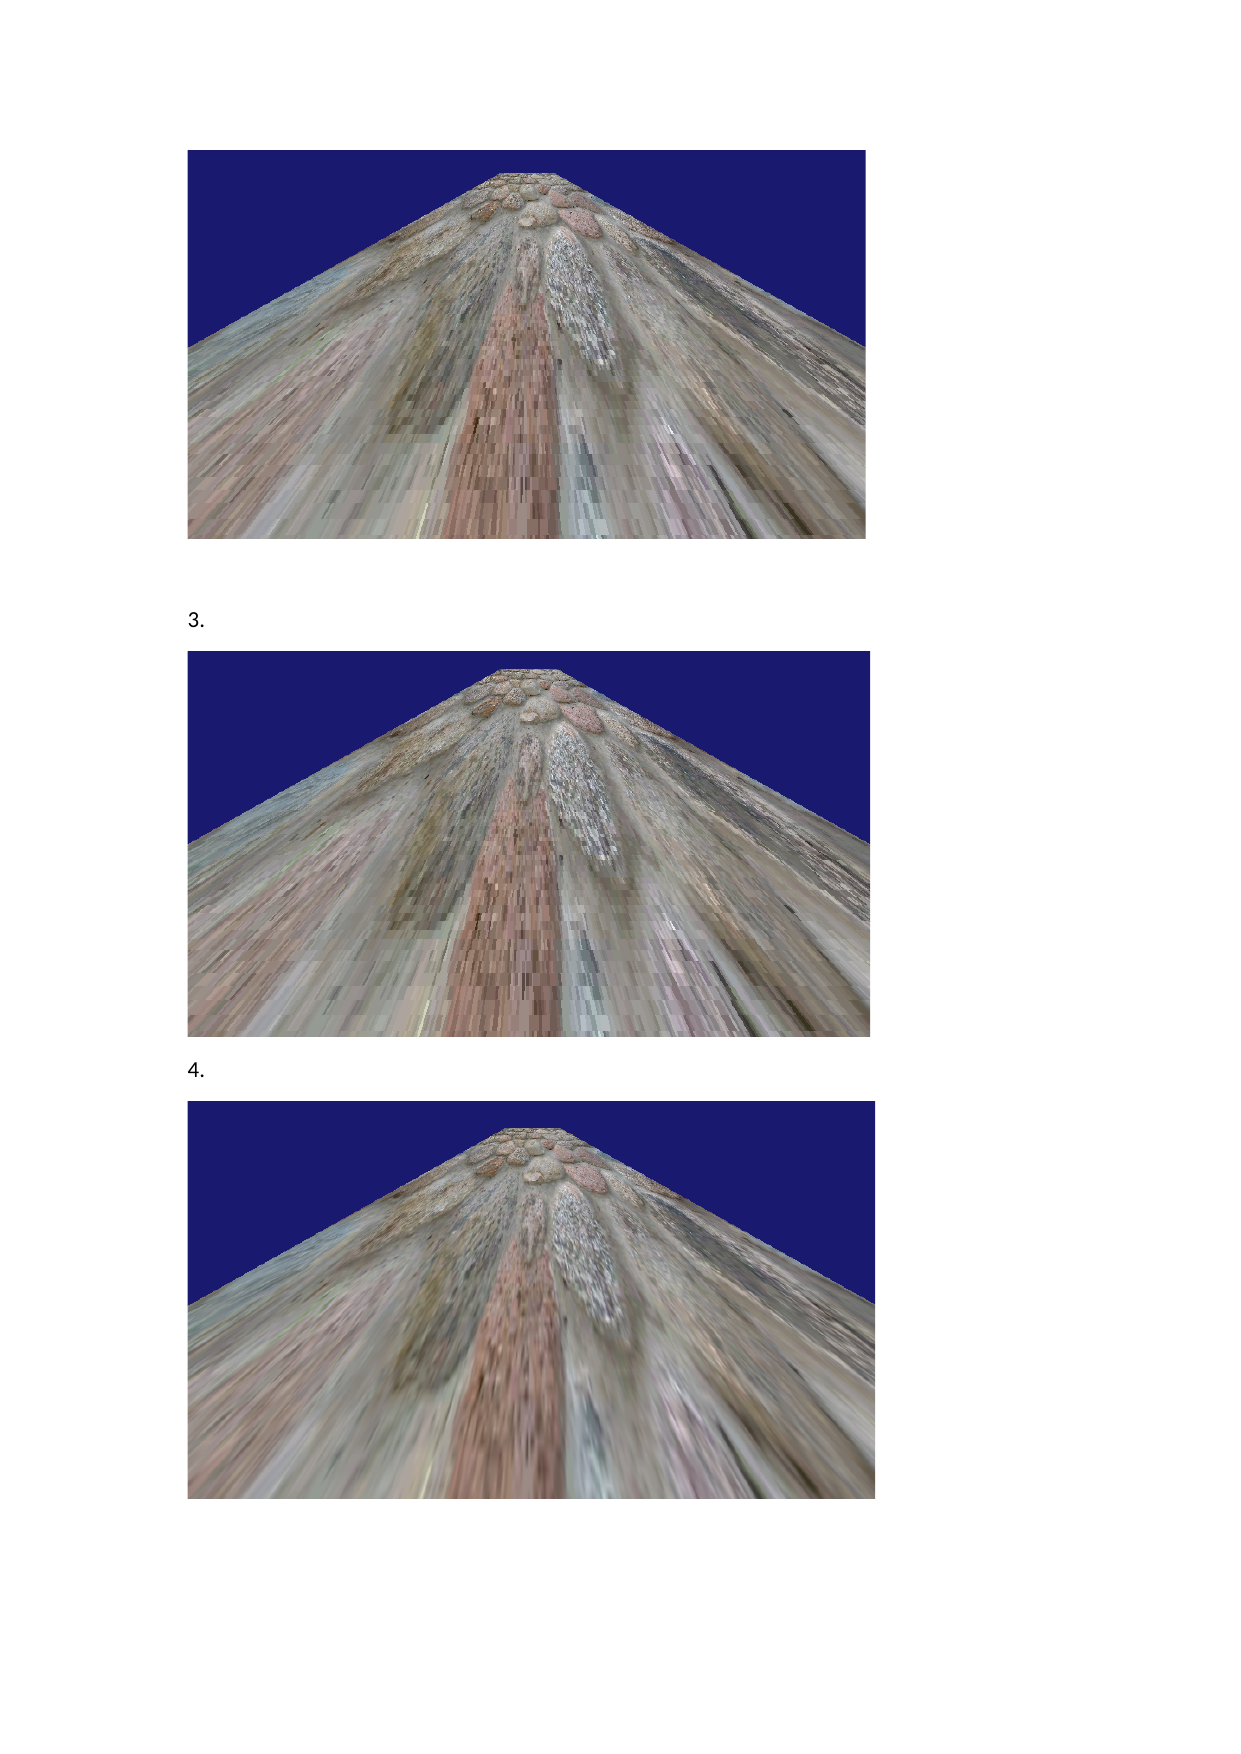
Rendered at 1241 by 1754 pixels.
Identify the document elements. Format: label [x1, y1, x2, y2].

picture [187, 150, 866, 539]
picture [187, 1101, 876, 1499]
picture [187, 651, 871, 1037]
